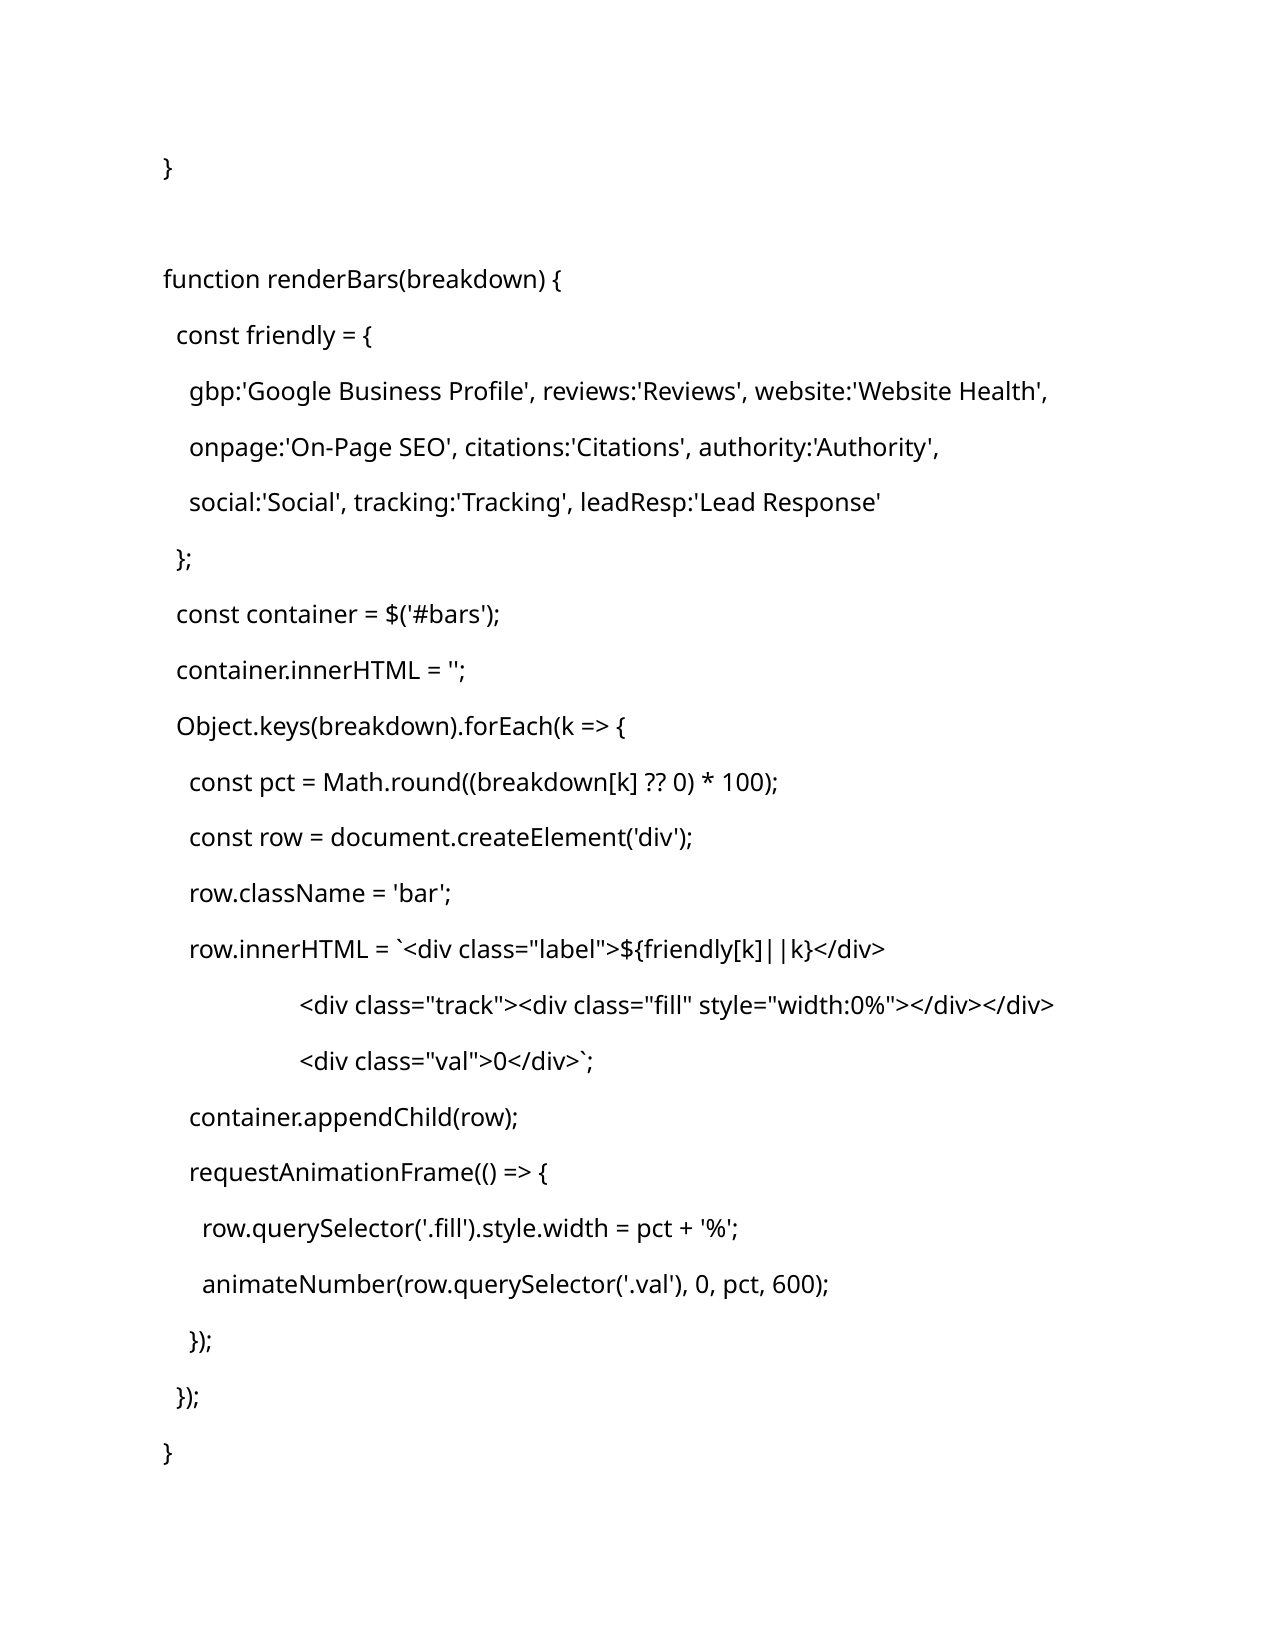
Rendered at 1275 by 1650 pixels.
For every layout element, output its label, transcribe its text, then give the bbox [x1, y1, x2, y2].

text row.querySelector('.fill').style.width = pct + '%'; [150, 1211, 1125, 1245]
text const row = document.createElement('div'); [150, 820, 1125, 854]
text const pct = Math.round((breakdown[k] ?? 0) * 100); [150, 764, 1125, 798]
text animateNumber(row.querySelector('.val'), 0, pct, 600); [150, 1267, 1125, 1301]
text }); [150, 1322, 1125, 1357]
text social:'Social', tracking:'Tracking', leadResp:'Lead Response' [150, 485, 1125, 519]
text const friendly = { [150, 317, 1125, 352]
text onpage:'On-Page SEO', citations:'Citations', authority:'Authority', [150, 429, 1125, 463]
text } [150, 1434, 1125, 1468]
text Object.keys(breakdown).forEach(k => { [150, 708, 1125, 742]
text <div class="track"><div class="fill" style="width:0%"></div></div> [150, 987, 1125, 1022]
text row.className = 'bar'; [150, 876, 1125, 910]
text function renderBars(breakdown) { [150, 262, 1125, 296]
text gbp:'Google Business Profile', reviews:'Reviews', website:'Website Health', [150, 373, 1125, 407]
text row.innerHTML = `<div class="label">${friendly[k]||k}</div> [150, 932, 1125, 966]
text container.innerHTML = ''; [150, 652, 1125, 687]
text }; [150, 541, 1125, 575]
text const container = $('#bars'); [150, 597, 1125, 631]
text }); [150, 1378, 1125, 1412]
text <div class="val">0</div>`; [150, 1043, 1125, 1077]
text container.appendChild(row); [150, 1099, 1125, 1133]
text } [150, 150, 1125, 184]
text requestAnimationFrame(() => { [150, 1155, 1125, 1189]
